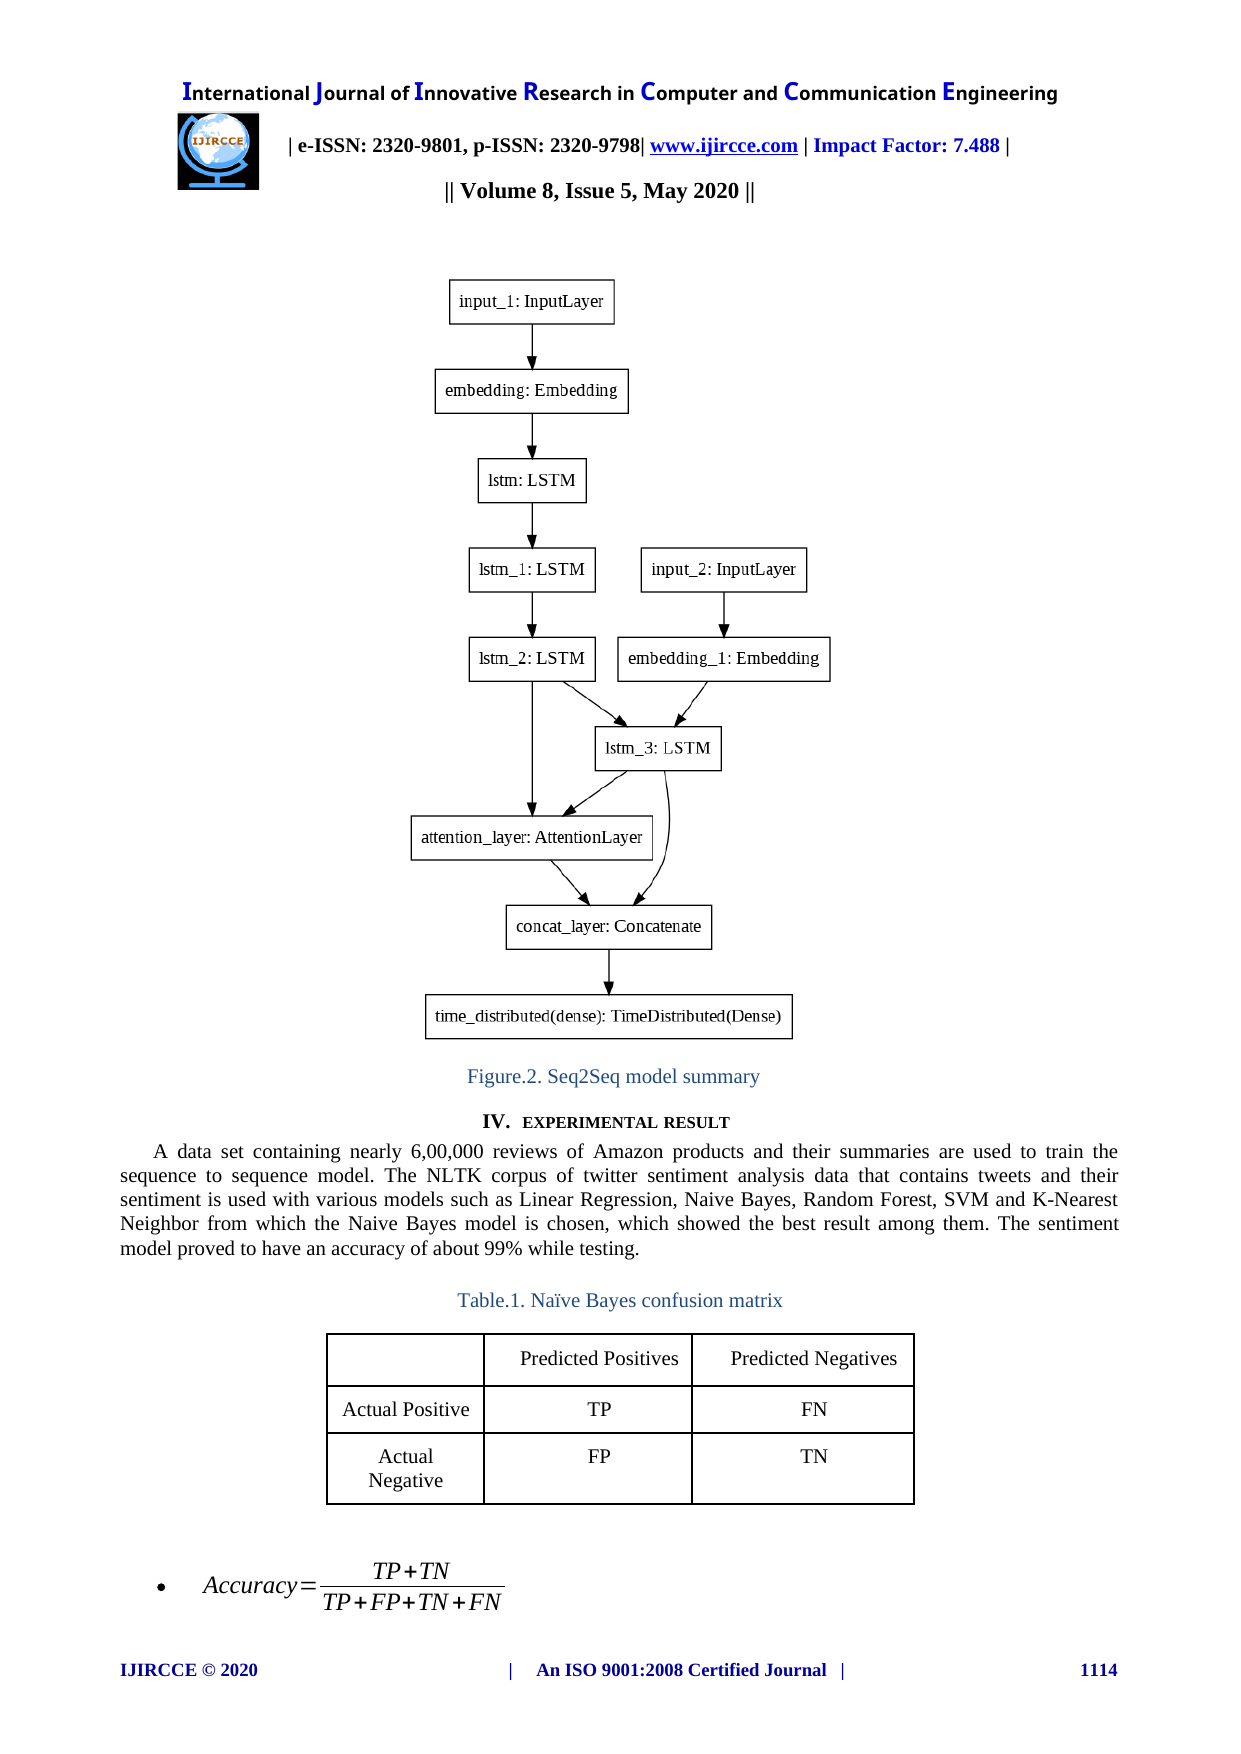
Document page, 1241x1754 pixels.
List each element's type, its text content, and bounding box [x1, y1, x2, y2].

table_cell FN [693, 1387, 913, 1432]
table_header Predicted Negatives [693, 1335, 913, 1385]
text Table.1. Naïve Bayes confusion matrix [120, 1288, 1120, 1312]
table_cell Actual Negative [328, 1434, 483, 1503]
table_cell TP [485, 1387, 691, 1432]
list experimental result [120, 1109, 1120, 1133]
table_cell Actual Positive [328, 1387, 483, 1432]
table_cell FP [485, 1434, 691, 1503]
picture [406, 274, 834, 1044]
table_cell TN [693, 1434, 913, 1503]
text Figure.2. Seq2Seq model summary [120, 1064, 1120, 1088]
table_header [328, 1335, 483, 1385]
text A data set containing nearly 6,00,000 reviews of Amazon products and their summaries are used to train the sequence to sequence model. The NLTK corpus of twitter sentiment analysis data that contains tweets and their sentiment is used with various models such as Linear Regression, Naive Bayes, Random Forest, SVM and K-Nearest Neighbor from which the Naive Bayes model is chosen, which showed the best result among them. The sentiment model proved to have an accuracy of about 99% while testing. [120, 1139, 1120, 1259]
table_header Predicted Positives [485, 1335, 691, 1385]
picture [177, 111, 260, 190]
